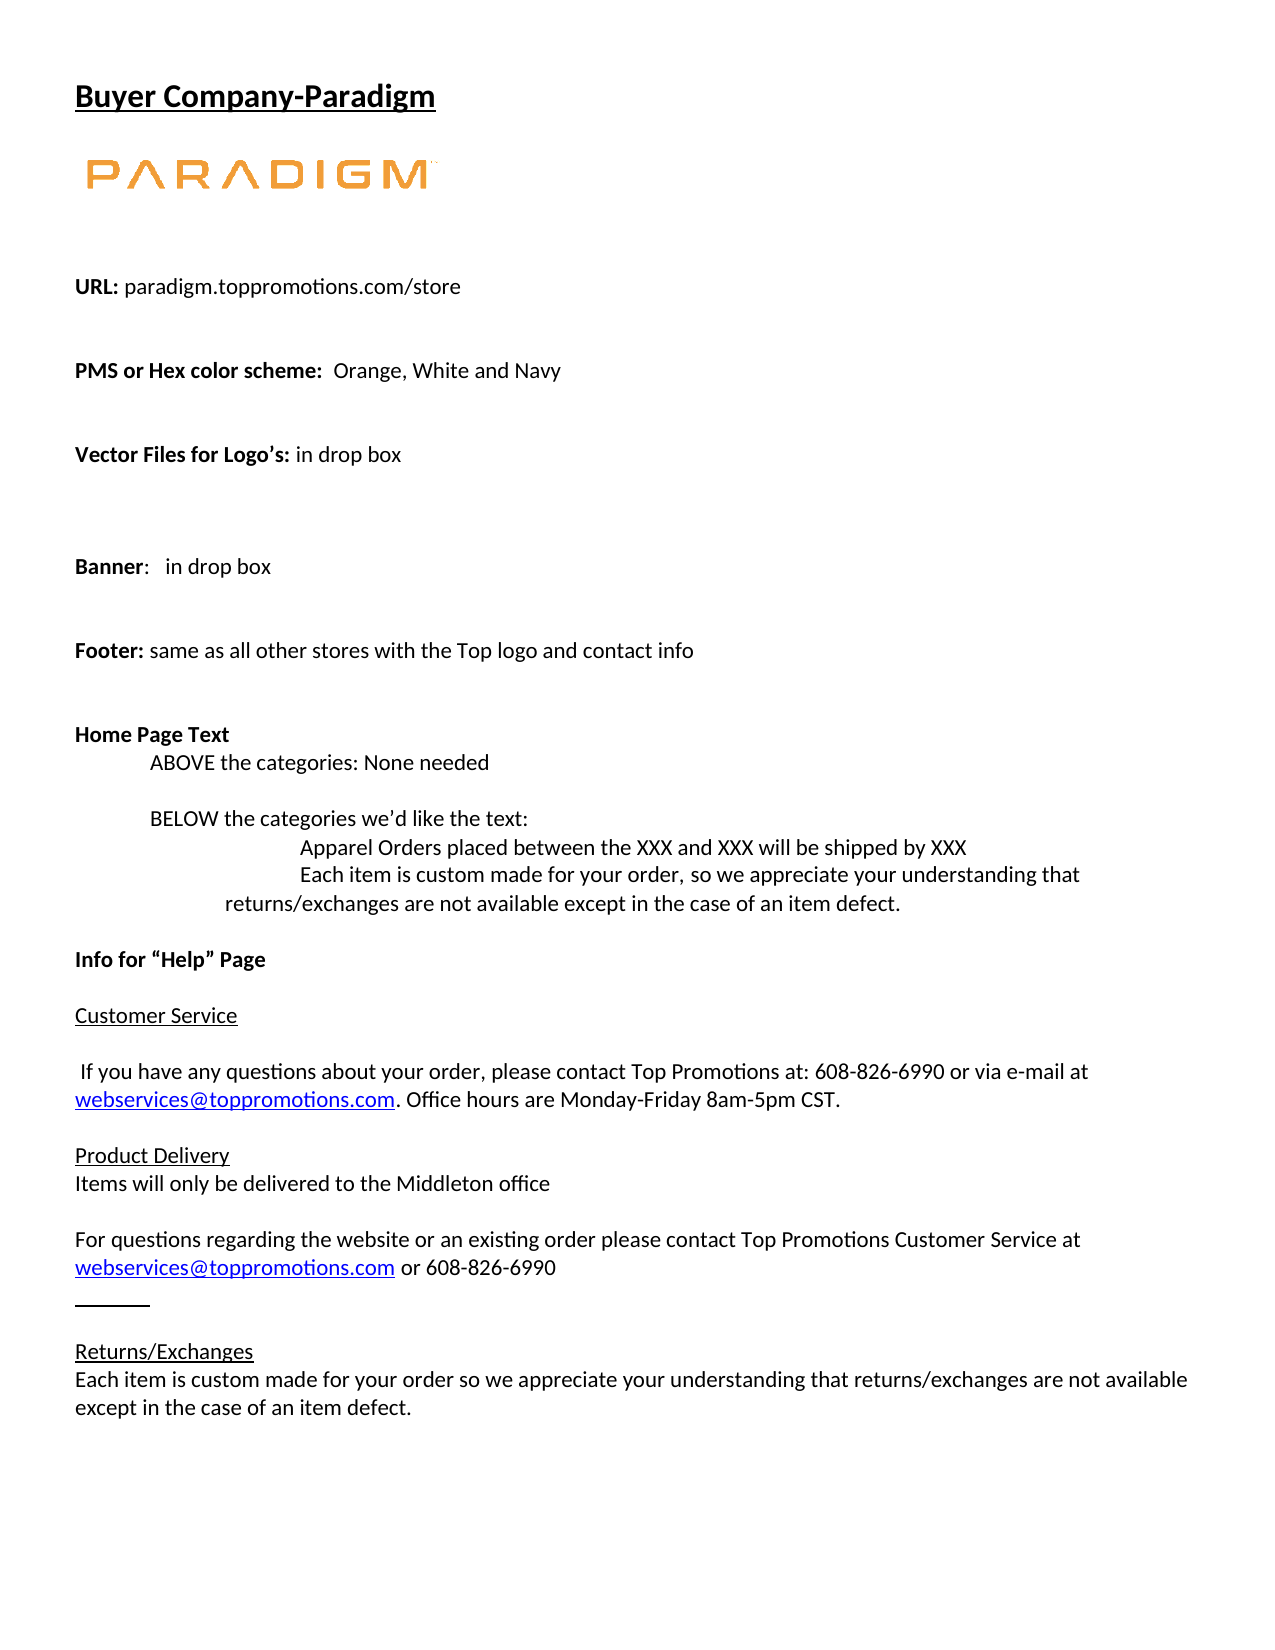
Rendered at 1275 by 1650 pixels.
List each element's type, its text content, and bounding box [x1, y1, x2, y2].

text Returns/Exchanges [75, 1337, 1200, 1365]
text Items will only be delivered to the Middleton office [75, 1169, 1200, 1197]
text For questions regarding the website or an existing order please contact Top Promotions Customer Service at webservices@toppromotions.com or 608-826-6990 [75, 1225, 1200, 1281]
text Vector Files for Logo’s: in drop box [75, 440, 1200, 468]
text Product Delivery [75, 1141, 1200, 1169]
picture [75, 143, 442, 204]
text Banner: in drop box [75, 552, 1200, 580]
text If you have any questions about your order, please contact Top Promotions at: 608-826-6990 or via e-mail at webservices@toppromotions.com. Office hours are Monday-Friday 8am-5pm CST. [75, 1057, 1200, 1113]
text BELOW the categories we’d like the text: [75, 804, 1200, 833]
text PMS or Hex color scheme: Orange, White and Navy [75, 356, 1200, 384]
text Home Page Text [75, 721, 1200, 748]
text ABOVE the categories: None needed [75, 748, 1200, 777]
text Footer: same as all other stores with the Top logo and contact info [75, 636, 1200, 664]
text Each item is custom made for your order, so we appreciate your understanding that returns/exchanges are not available except in the case of an item defect. [225, 861, 1200, 917]
text Each item is custom made for your order so we appreciate your understanding that returns/exchanges are not available except in the case of an item defect. [75, 1365, 1200, 1421]
text Apparel Orders placed between the XXX and XXX will be shipped by XXX [75, 833, 1200, 861]
text Customer Service [75, 1001, 1200, 1029]
text Info for “Help” Page [75, 945, 1200, 973]
text URL: paradigm.toppromotions.com/store [75, 272, 1200, 300]
text Buyer Company-Paradigm [75, 75, 1200, 116]
